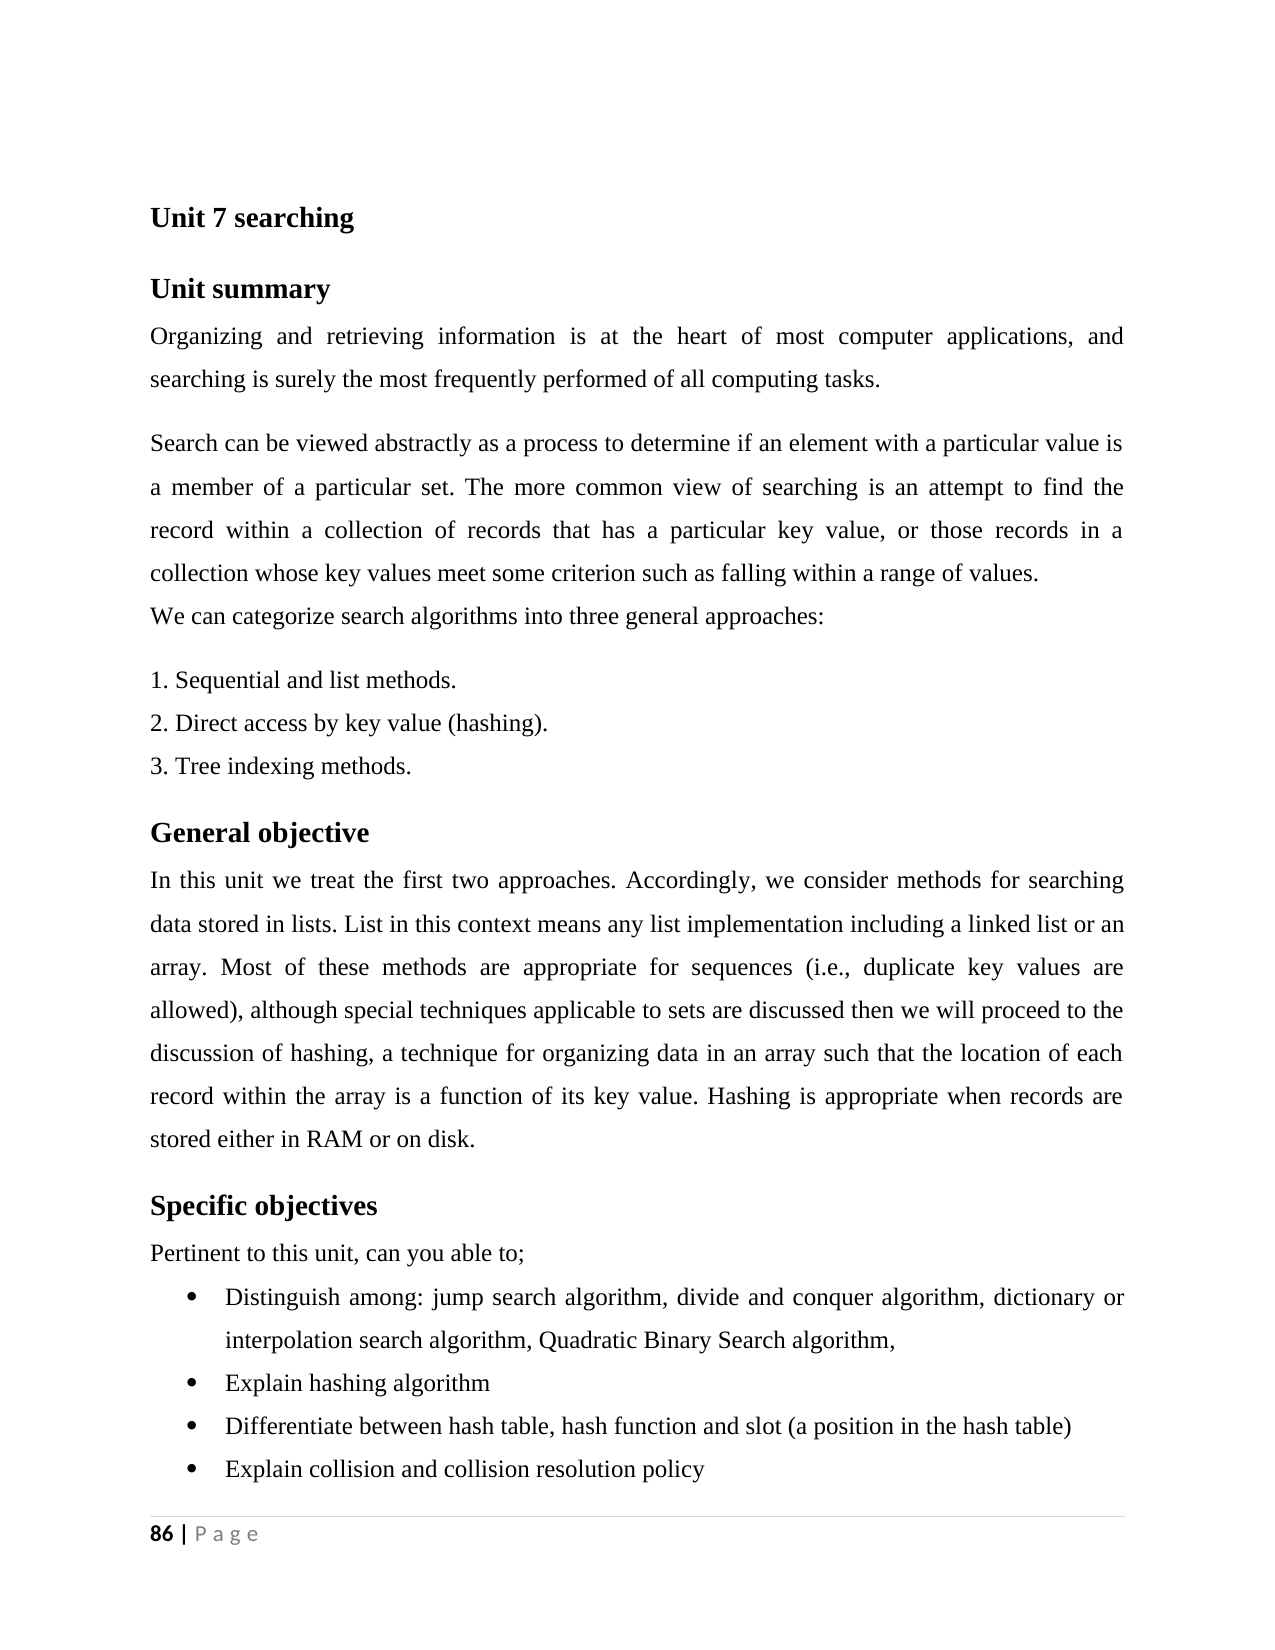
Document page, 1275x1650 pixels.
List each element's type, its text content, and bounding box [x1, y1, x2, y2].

text 1. Sequential and list methods. [150, 665, 1125, 694]
subtitle General objective [150, 815, 1125, 849]
text Search can be viewed abstractly as a process to determine if an element with a particular value is a member of a particular set. The more common view of searching is an attempt to find the record within a collection of records that has a particular key value, or those records in a collection whose key values meet some criterion such as falling within a range of values. [150, 428, 1125, 587]
list Explain collision and collision resolution policy [187, 1454, 1125, 1483]
text 2. Direct access by key value (hashing). [150, 708, 1125, 737]
text We can categorize search algorithms into three general approaches: [150, 601, 1125, 630]
text Pertinent to this unit, can you able to; [150, 1238, 1125, 1267]
text In this unit we treat the first two approaches. Accordingly, we consider methods for searching data stored in lists. List in this context means any list implementation including a linked list or an array. Most of these methods are appropriate for sequences (i.e., duplicate key values are allowed), although special techniques applicable to sets are discussed then we will proceed to the discussion of hashing, a technique for organizing data in an array such that the location of each record within the array is a function of its key value. Hashing is appropriate when records are stored either in RAM or on disk. [150, 866, 1125, 1153]
list Distinguish among: jump search algorithm, divide and conquer algorithm, dictionary or interpolation search algorithm, Quadratic Binary Search algorithm, [187, 1282, 1125, 1353]
list Explain hashing algorithm [187, 1368, 1125, 1397]
subtitle Specific objectives [150, 1188, 1125, 1222]
subtitle Unit 7 searching [150, 200, 1125, 233]
list Differentiate between hash table, hash function and slot (a position in the hash table) [187, 1411, 1125, 1440]
text Organizing and retrieving information is at the heart of most computer applications, and searching is surely the most frequently performed of all computing tasks. [150, 321, 1125, 393]
subtitle Unit summary [150, 271, 1125, 305]
text 3. Tree indexing methods. [150, 751, 1125, 780]
